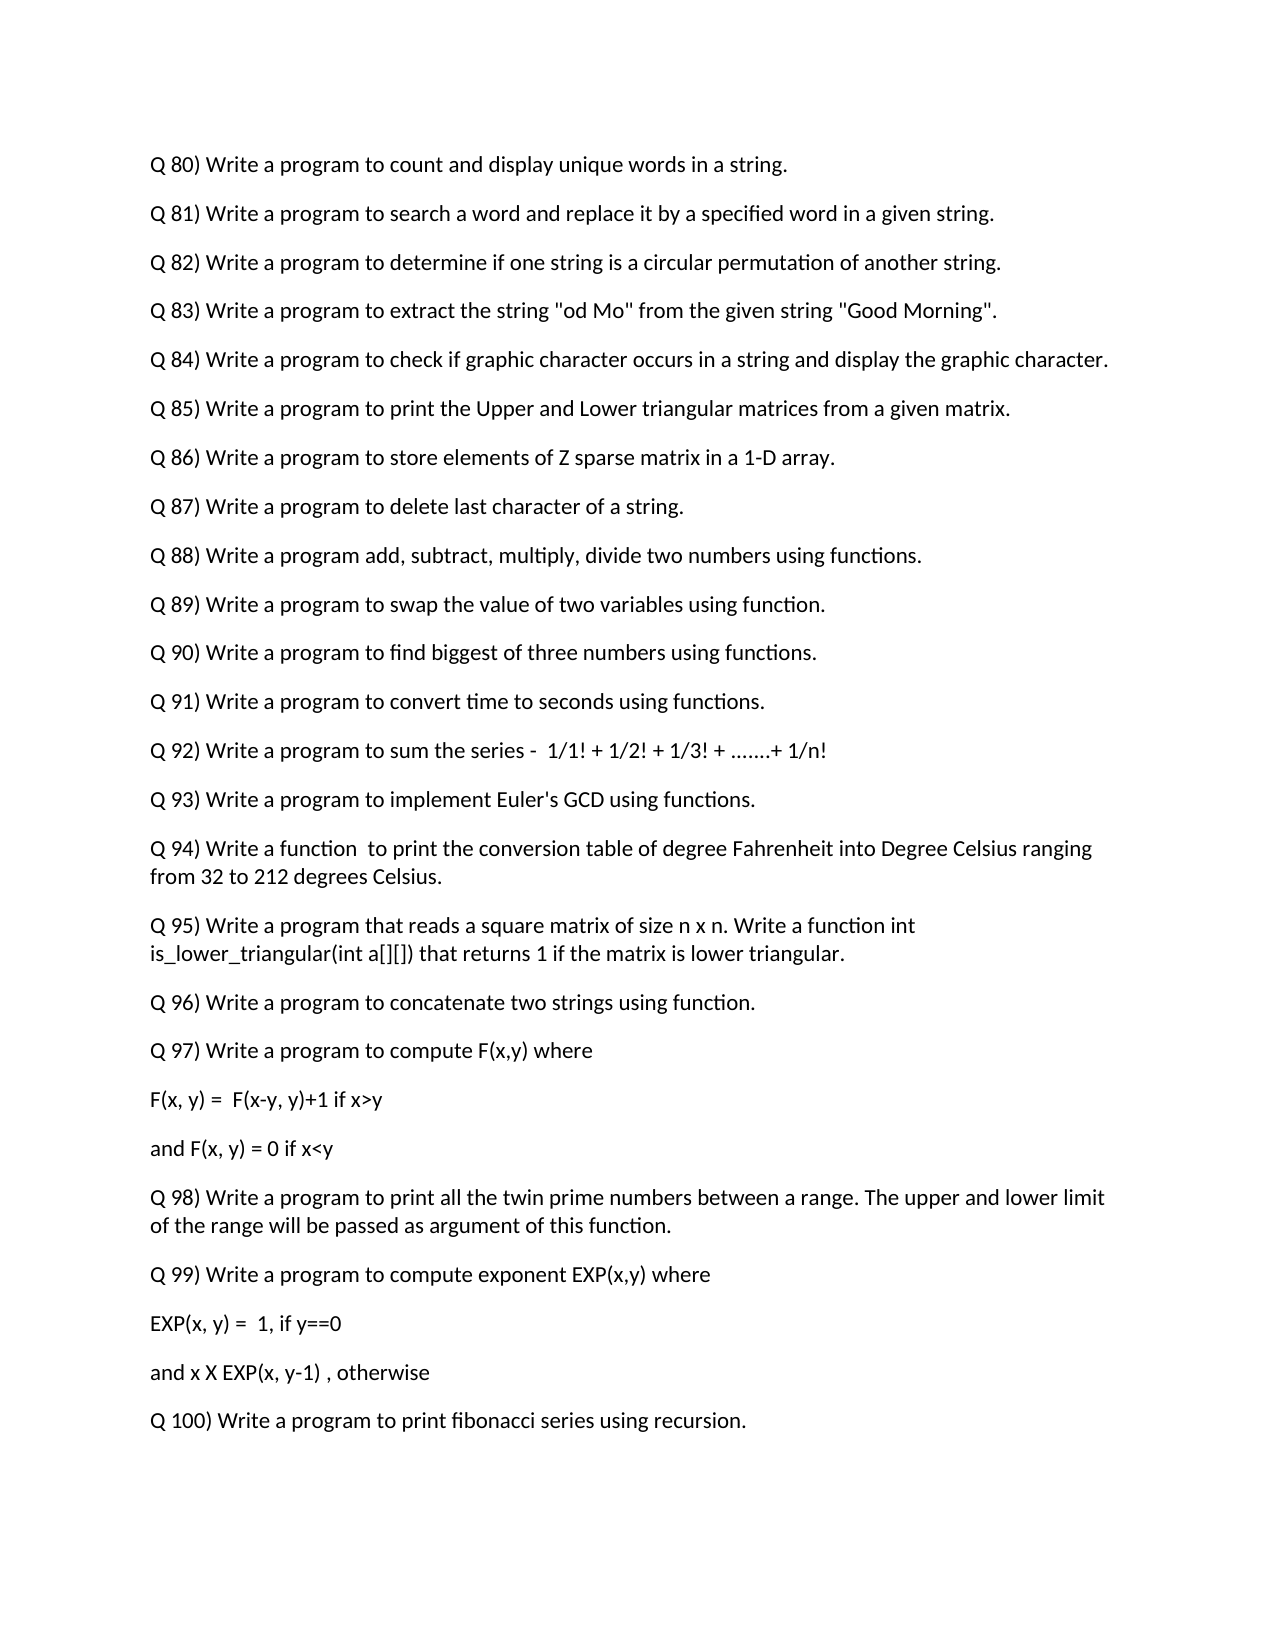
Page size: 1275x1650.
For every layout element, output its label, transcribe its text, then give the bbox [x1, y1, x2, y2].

text Q 81) Write a program to search a word and replace it by a specified word in a given string. [150, 199, 1125, 227]
text Q 93) Write a program to implement Euler's GCD using functions. [150, 785, 1125, 813]
text Q 85) Write a program to print the Upper and Lower triangular matrices from a given matrix. [150, 394, 1125, 422]
text Q 82) Write a program to determine if one string is a circular permutation of another string. [150, 248, 1125, 276]
text and x X EXP(x, y-1) , otherwise [150, 1358, 1125, 1386]
text F(x, y) = F(x-y, y)+1 if x>y [150, 1085, 1125, 1113]
text Q 99) Write a program to compute exponent EXP(x,y) where [150, 1260, 1125, 1288]
text Q 87) Write a program to delete last character of a string. [150, 492, 1125, 520]
text Q 96) Write a program to concatenate two strings using function. [150, 988, 1125, 1016]
text Q 88) Write a program add, subtract, multiply, divide two numbers using functions. [150, 541, 1125, 569]
text Q 80) Write a program to count and display unique words in a string. [150, 150, 1125, 178]
text Q 86) Write a program to store elements of Z sparse matrix in a 1-D array. [150, 443, 1125, 471]
text Q 90) Write a program to find biggest of three numbers using functions. [150, 638, 1125, 667]
text Q 94) Write a function to print the conversion table of degree Fahrenheit into Degree Celsius ranging from 32 to 212 degrees Celsius. [150, 834, 1125, 890]
text EXP(x, y) = 1, if y==0 [150, 1309, 1125, 1337]
text Q 95) Write a program that reads a square matrix of size n x n. Write a function int is_lower_triangular(int a[][]) that returns 1 if the matrix is lower triangular. [150, 911, 1125, 967]
text Q 97) Write a program to compute F(x,y) where [150, 1037, 1125, 1064]
text Q 89) Write a program to swap the value of two variables using function. [150, 590, 1125, 618]
text Q 92) Write a program to sum the series - 1/1! + 1/2! + 1/3! + .......+ 1/n! [150, 736, 1125, 764]
text Q 84) Write a program to check if graphic character occurs in a string and display the graphic character. [150, 345, 1125, 373]
text Q 98) Write a program to print all the twin prime numbers between a range. The upper and lower limit of the range will be passed as argument of this function. [150, 1183, 1125, 1239]
text Q 83) Write a program to extract the string "od Mo" from the given string "Good Morning". [150, 297, 1125, 324]
text and F(x, y) = 0 if x<y [150, 1134, 1125, 1162]
text Q 100) Write a program to print fibonacci series using recursion. [150, 1407, 1125, 1434]
text Q 91) Write a program to convert time to seconds using functions. [150, 687, 1125, 715]
